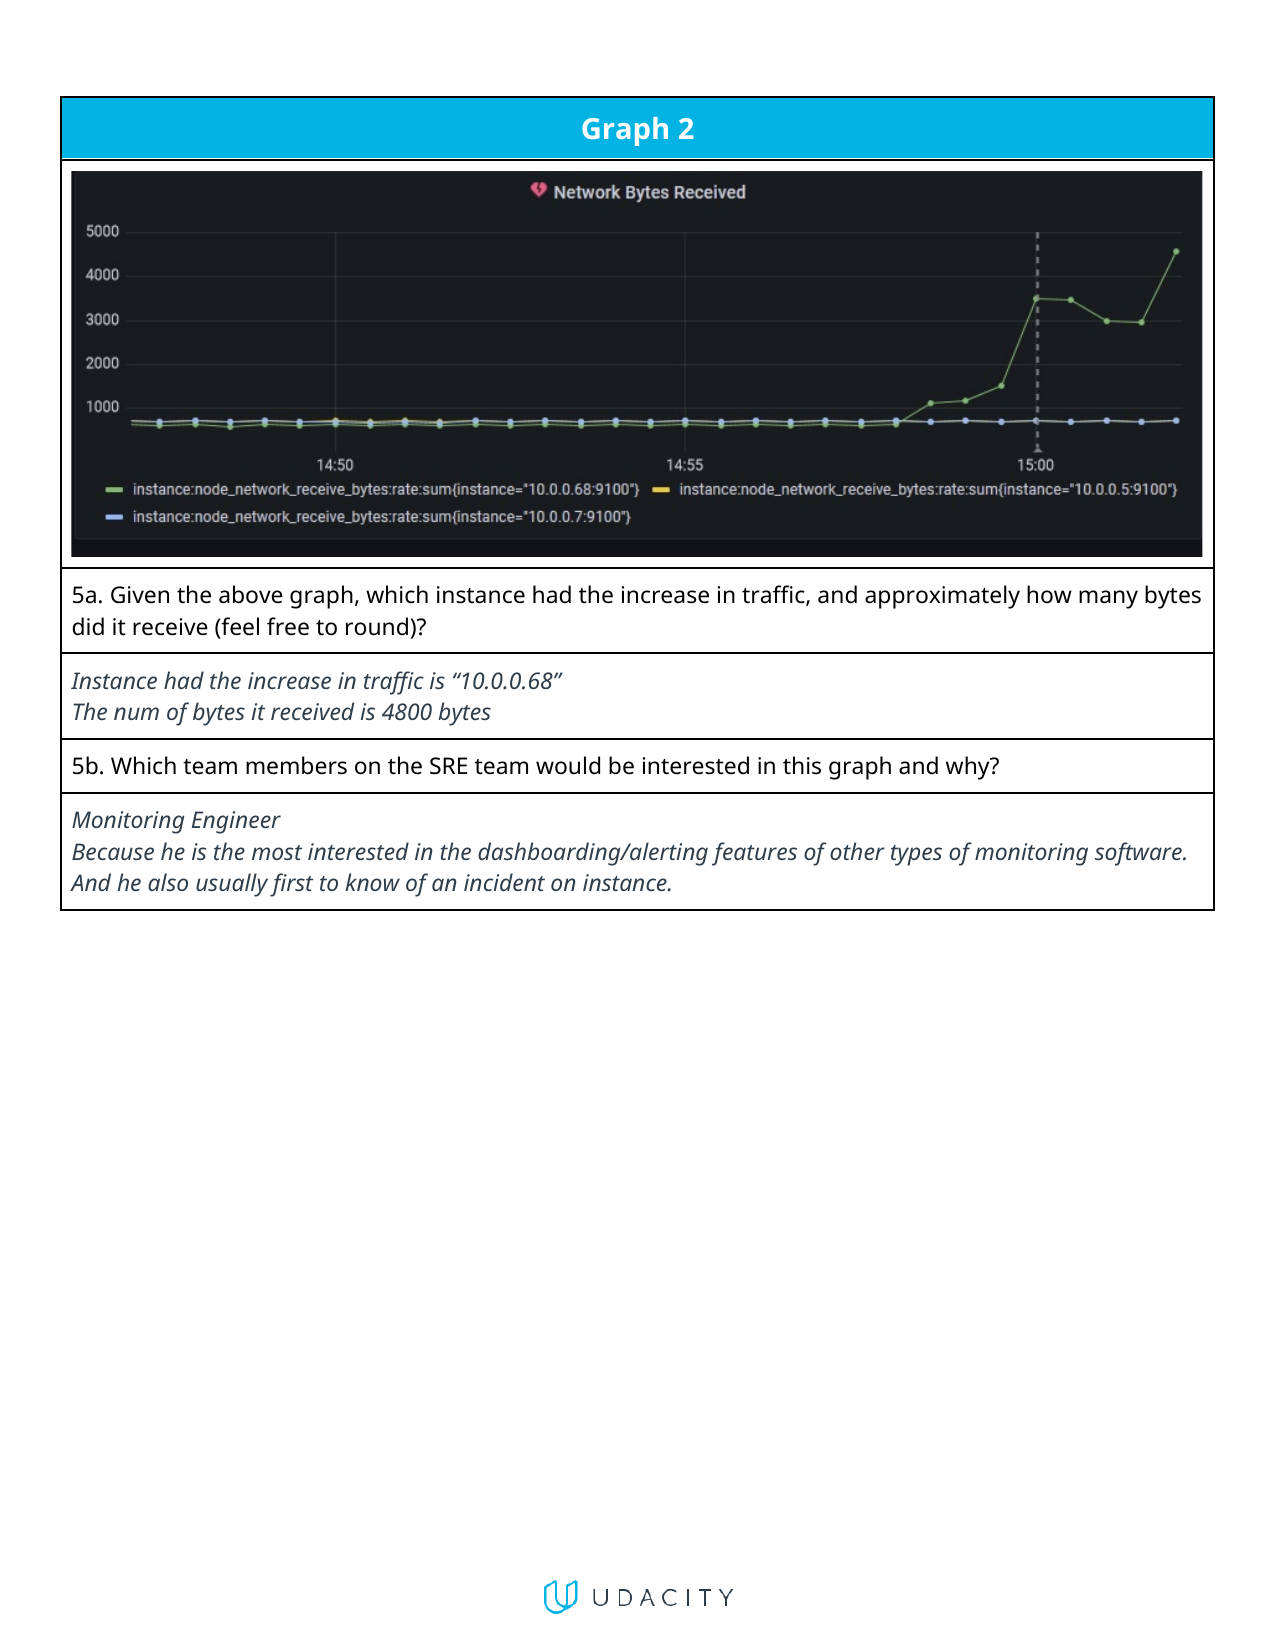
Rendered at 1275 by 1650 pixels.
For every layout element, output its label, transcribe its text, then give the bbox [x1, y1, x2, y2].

picture [510, 1546, 765, 1647]
table_cell 5b. Which team members on the SRE team would be interested in this graph and why? [62, 740, 1213, 792]
table_cell 5a. Given the above graph, which instance had the increase in traffic, and approximately how many bytes did it receive (feel free to round)? [62, 569, 1213, 652]
table_cell [62, 161, 1213, 567]
table_cell Monitoring Engineer Because he is the most interested in the dashboarding/alerting features of other types of monitoring software. And he also usually first to know of an incident on instance. [62, 794, 1213, 908]
picture [71, 171, 1203, 557]
table_header Graph 2 [62, 98, 1213, 158]
table_cell Instance had the increase in traffic is “10.0.0.68” The num of bytes it received is 4800 bytes [62, 654, 1213, 738]
